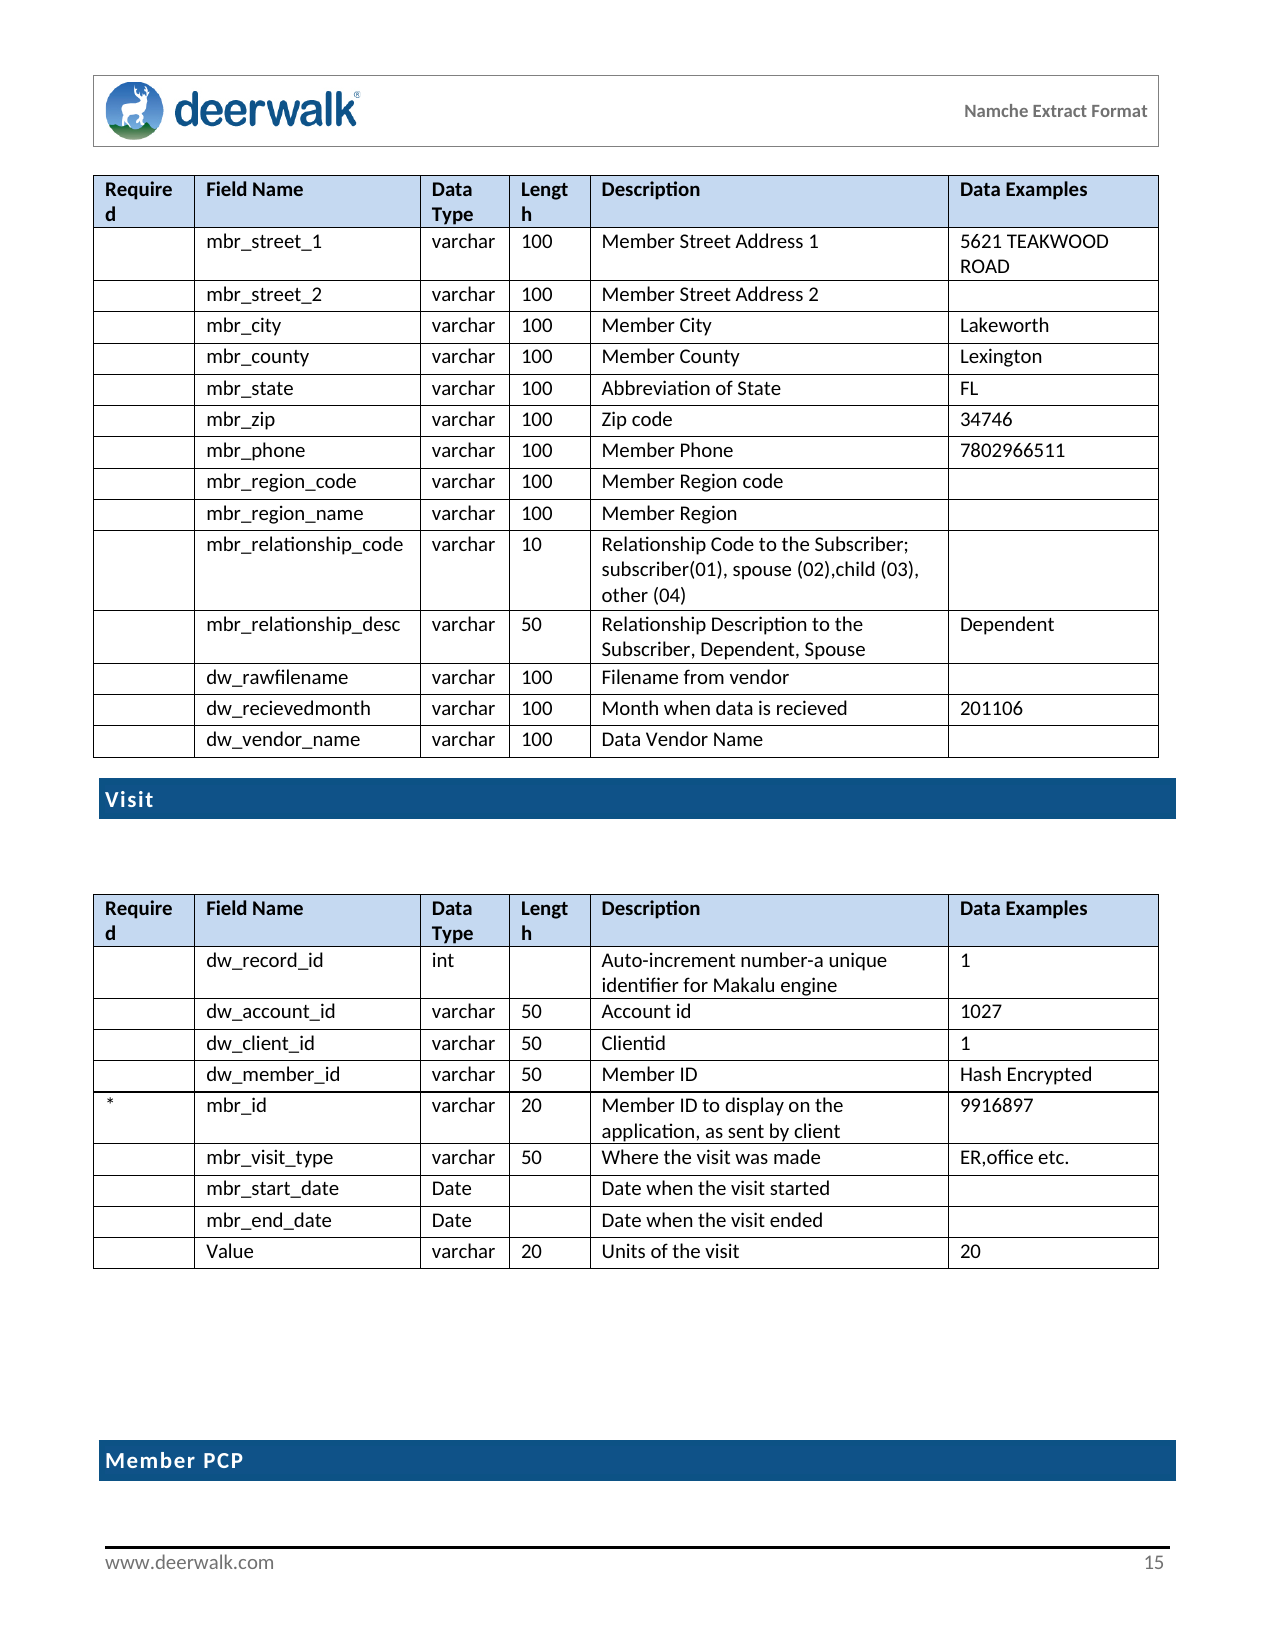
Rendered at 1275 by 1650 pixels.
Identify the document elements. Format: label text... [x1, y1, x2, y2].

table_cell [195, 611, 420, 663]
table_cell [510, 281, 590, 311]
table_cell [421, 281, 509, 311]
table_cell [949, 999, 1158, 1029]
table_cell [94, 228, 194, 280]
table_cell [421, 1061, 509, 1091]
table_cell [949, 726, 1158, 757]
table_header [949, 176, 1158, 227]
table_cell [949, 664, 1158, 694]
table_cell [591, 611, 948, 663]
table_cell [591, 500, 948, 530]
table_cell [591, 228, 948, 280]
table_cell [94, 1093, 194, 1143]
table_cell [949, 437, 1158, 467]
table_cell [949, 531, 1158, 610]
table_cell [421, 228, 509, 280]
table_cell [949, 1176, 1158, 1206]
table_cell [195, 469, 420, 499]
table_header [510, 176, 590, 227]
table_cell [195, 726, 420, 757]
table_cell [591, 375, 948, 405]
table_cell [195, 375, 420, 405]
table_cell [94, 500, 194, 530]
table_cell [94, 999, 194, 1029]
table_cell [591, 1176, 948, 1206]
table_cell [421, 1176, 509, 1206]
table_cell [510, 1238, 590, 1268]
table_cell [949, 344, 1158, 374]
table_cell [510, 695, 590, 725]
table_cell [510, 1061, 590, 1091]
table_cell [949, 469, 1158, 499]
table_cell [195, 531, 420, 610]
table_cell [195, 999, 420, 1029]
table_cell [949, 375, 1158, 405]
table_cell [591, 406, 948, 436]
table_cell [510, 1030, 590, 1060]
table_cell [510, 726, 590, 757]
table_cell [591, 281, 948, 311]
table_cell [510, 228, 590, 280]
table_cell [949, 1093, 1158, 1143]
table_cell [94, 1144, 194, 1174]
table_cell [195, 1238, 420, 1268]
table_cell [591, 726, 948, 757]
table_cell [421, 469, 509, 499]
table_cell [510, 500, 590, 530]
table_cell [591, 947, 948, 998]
subtitle Member PCP [105, 1446, 1170, 1474]
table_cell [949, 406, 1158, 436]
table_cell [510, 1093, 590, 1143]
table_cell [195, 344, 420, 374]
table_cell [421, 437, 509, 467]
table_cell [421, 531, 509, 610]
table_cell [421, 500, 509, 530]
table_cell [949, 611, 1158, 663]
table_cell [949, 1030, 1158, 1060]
picture [105, 82, 361, 140]
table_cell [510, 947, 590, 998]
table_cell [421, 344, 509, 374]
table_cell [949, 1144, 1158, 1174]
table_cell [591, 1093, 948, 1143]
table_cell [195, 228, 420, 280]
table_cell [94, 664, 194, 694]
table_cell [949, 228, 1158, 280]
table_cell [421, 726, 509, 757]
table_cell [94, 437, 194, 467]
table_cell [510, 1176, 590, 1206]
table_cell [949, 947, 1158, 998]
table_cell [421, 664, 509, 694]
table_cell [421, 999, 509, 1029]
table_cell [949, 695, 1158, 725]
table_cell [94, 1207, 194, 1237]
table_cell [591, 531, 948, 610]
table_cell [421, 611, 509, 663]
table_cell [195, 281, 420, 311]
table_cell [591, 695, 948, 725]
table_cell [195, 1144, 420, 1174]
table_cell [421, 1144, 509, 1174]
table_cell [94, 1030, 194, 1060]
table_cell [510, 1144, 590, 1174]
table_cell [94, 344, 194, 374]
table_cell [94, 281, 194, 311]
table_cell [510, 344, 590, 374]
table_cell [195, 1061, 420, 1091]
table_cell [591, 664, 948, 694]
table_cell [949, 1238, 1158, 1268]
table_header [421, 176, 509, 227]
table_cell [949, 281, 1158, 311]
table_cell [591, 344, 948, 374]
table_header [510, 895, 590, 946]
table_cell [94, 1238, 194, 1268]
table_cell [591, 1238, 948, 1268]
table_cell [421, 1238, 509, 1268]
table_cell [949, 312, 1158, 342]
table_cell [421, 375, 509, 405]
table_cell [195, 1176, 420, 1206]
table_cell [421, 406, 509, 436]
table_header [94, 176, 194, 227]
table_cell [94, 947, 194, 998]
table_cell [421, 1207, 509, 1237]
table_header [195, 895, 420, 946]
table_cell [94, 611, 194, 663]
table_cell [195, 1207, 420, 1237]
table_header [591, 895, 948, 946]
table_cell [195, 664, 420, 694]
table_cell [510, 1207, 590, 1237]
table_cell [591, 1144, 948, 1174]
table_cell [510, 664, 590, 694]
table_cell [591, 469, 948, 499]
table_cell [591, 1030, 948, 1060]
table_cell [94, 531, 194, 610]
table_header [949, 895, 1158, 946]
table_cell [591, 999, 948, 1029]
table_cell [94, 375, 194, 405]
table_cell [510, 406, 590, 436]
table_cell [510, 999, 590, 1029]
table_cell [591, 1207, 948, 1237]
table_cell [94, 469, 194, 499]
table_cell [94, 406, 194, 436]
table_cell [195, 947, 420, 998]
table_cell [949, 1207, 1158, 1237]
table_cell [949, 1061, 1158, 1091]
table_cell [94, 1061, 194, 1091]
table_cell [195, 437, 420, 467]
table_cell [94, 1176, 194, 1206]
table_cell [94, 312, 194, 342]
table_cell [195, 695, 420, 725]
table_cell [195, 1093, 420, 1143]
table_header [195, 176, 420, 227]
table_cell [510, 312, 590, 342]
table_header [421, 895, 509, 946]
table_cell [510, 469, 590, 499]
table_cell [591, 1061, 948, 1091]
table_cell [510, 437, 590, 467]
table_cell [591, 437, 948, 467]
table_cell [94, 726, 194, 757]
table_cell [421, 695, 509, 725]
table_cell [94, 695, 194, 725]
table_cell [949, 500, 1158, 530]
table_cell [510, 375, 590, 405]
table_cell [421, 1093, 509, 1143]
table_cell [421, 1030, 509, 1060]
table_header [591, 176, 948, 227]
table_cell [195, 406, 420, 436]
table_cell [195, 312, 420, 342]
subtitle Visit [105, 785, 1170, 813]
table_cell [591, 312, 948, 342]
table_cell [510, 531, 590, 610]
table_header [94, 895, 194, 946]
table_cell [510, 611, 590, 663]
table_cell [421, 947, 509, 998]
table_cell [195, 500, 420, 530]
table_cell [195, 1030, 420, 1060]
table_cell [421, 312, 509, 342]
